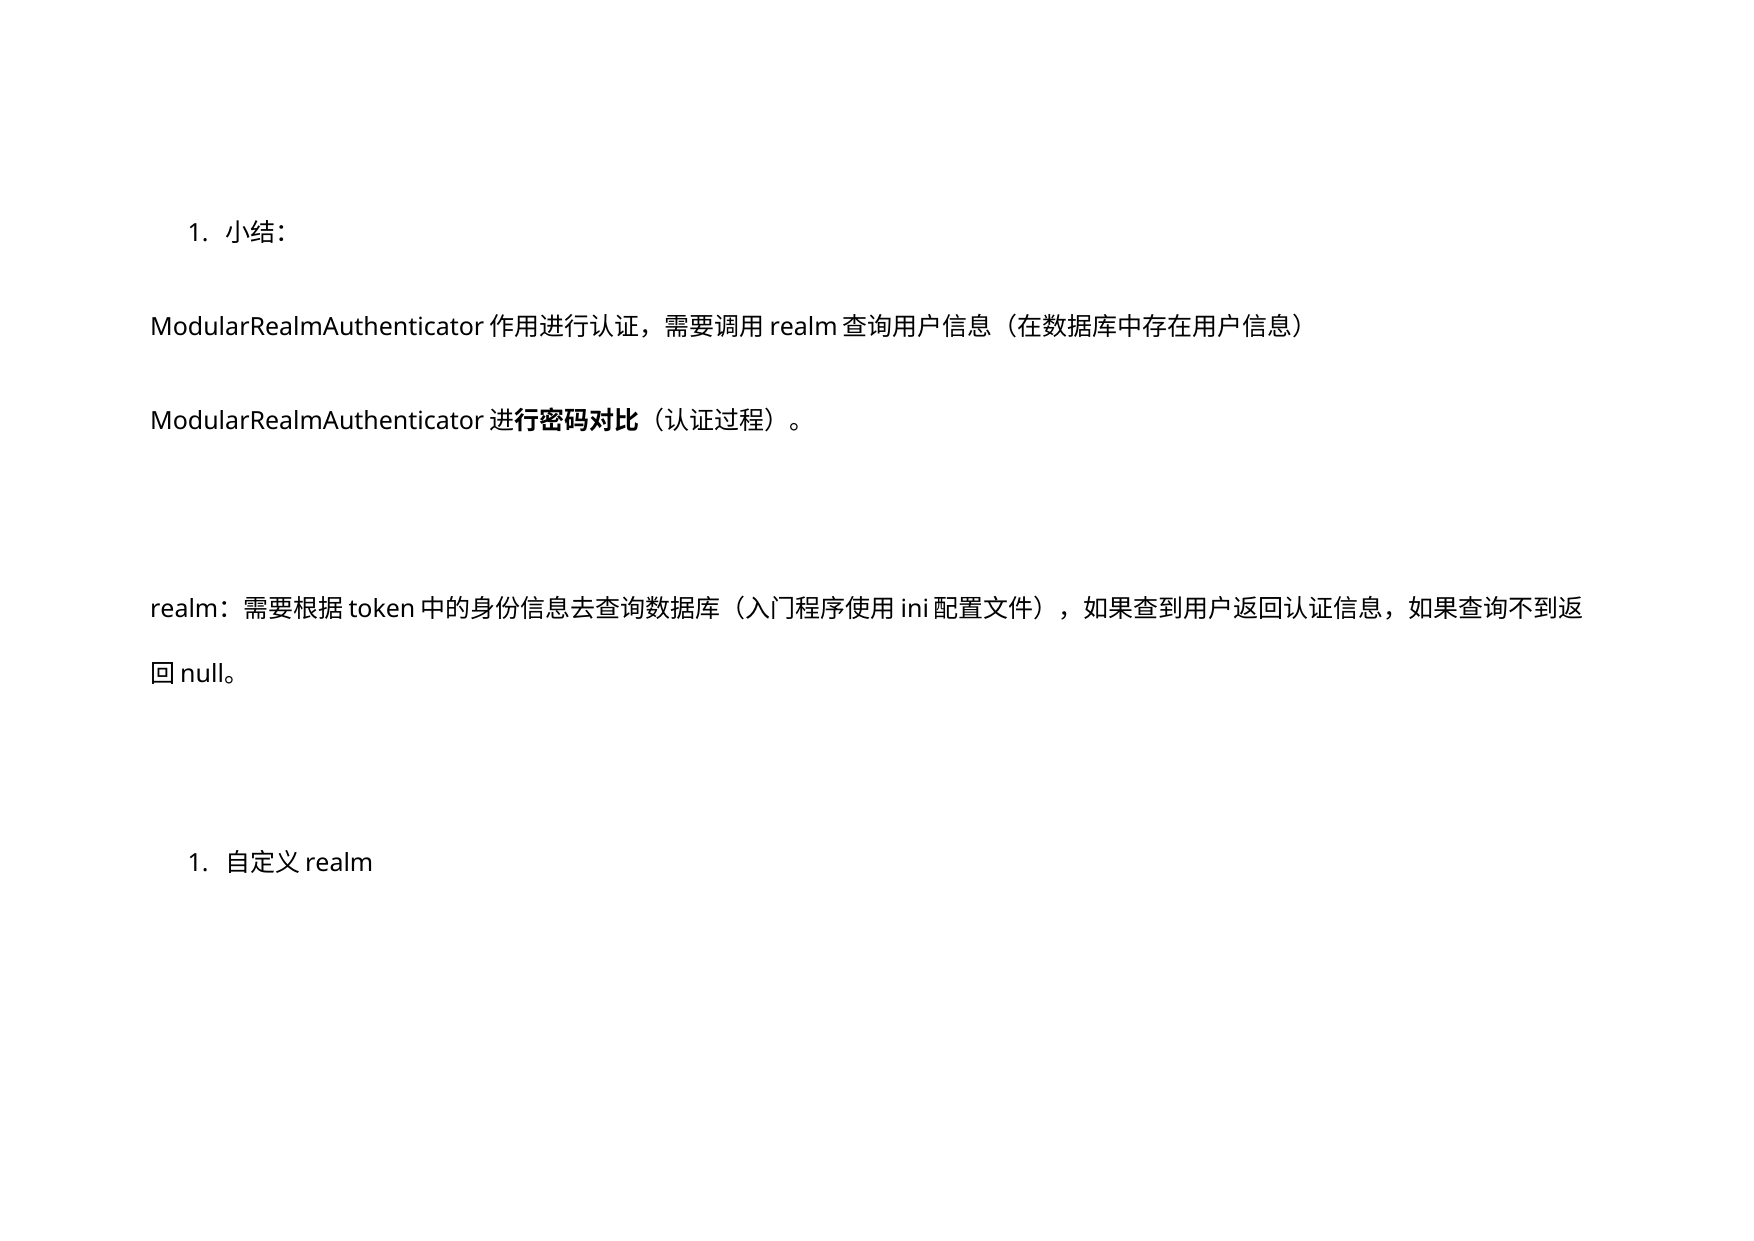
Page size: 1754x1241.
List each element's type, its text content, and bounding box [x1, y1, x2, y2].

text realm：需要根据token中的身份信息去查询数据库（入门程序使用ini配置文件），如果查到用户返回认证信息，如果查询不到返回null。 [150, 574, 1604, 704]
text ModularRealmAuthenticator进行密码对比（认证过程）。 [150, 386, 1604, 451]
text ModularRealmAuthenticator作用进行认证，需要调用realm查询用户信息（在数据库中存在用户信息） [150, 292, 1604, 357]
list 自定义realm [187, 828, 1604, 893]
list 小结： [187, 198, 1604, 263]
